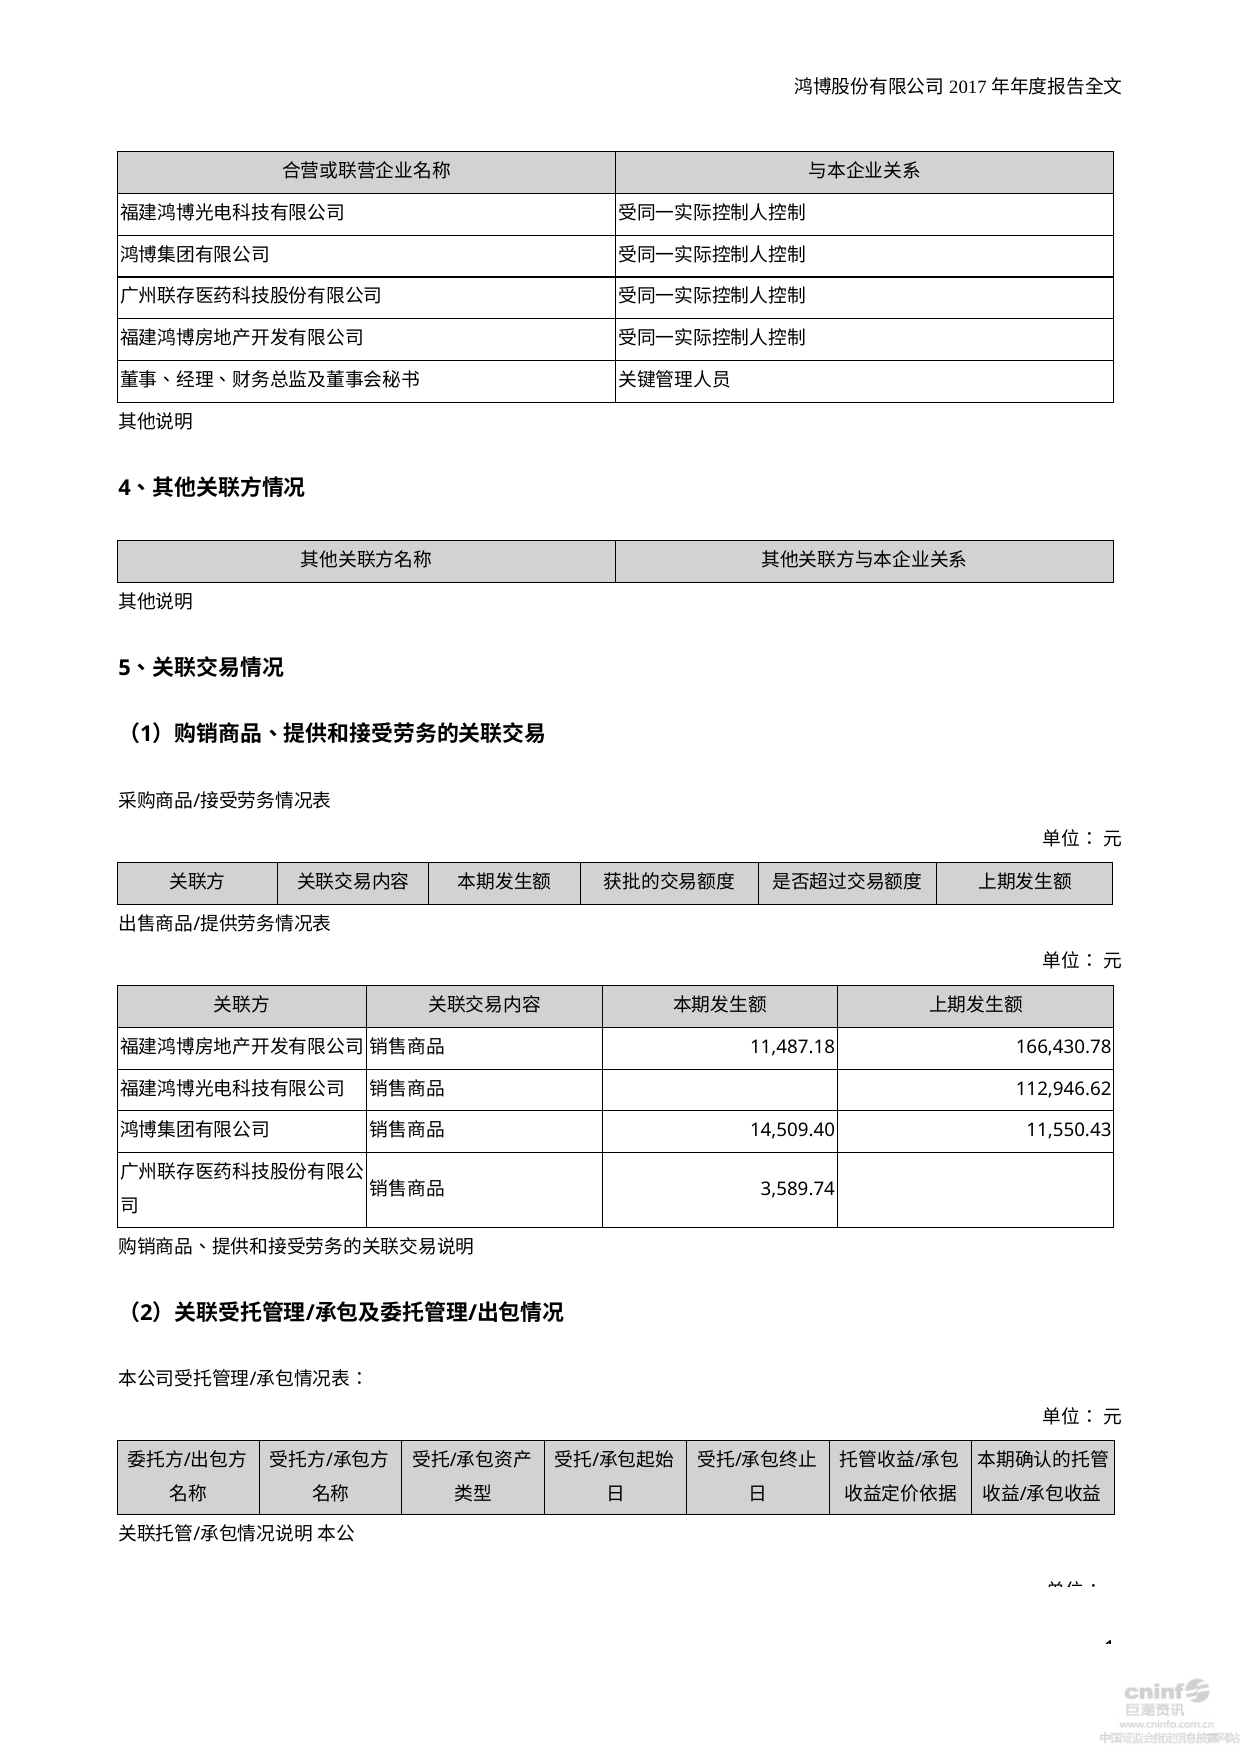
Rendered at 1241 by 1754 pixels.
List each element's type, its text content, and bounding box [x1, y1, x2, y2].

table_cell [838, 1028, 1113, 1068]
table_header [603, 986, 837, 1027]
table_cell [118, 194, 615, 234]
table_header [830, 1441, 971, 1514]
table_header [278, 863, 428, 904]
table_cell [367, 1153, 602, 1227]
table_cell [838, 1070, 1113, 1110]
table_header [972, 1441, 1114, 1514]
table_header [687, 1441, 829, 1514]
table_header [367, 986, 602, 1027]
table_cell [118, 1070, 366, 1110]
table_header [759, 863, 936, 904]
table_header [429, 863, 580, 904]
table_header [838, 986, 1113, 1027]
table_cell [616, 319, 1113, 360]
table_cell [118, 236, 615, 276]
subtitle 4、其他关联方情况 [118, 472, 1123, 502]
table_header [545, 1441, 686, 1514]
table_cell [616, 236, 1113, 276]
text 本公司受托管理/承包情况表： [118, 1365, 1123, 1391]
text 其他说明 [118, 588, 1123, 614]
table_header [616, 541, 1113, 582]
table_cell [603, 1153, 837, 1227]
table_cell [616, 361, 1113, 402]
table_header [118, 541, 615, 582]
subtitle （2）关联受托管理/承包及委托管理/出包情况 [118, 1296, 1123, 1326]
picture [1099, 1673, 1241, 1754]
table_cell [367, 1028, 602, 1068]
text 购销商品、提供和接受劳务的关联交易说明 [118, 1233, 1123, 1258]
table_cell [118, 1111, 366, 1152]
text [118, 1521, 373, 1546]
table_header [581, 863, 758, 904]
text 其他说明 [118, 408, 1123, 434]
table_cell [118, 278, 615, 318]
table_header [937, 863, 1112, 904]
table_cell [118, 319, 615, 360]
text 采购商品/接受劳务情况表 [118, 787, 1123, 813]
text 单位： 元 [102, 825, 1122, 850]
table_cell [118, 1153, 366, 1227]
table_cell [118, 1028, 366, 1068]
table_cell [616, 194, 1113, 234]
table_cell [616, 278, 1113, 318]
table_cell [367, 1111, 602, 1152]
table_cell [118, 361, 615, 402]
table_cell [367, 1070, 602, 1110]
subtitle 5、关联交易情况 [118, 652, 1123, 681]
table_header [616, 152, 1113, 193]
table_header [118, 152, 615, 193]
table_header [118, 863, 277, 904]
text 出售商品/提供劳务情况表 [118, 910, 1123, 936]
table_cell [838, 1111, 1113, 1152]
text 单位： 元 [102, 1403, 1122, 1429]
text 单位： 元 [102, 948, 1122, 973]
subtitle （1）购销商品、提供和接受劳务的关联交易 [118, 718, 1123, 748]
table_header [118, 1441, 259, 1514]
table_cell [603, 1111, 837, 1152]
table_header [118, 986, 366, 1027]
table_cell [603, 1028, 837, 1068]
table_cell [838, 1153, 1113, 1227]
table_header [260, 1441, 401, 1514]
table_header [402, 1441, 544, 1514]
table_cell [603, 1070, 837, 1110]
